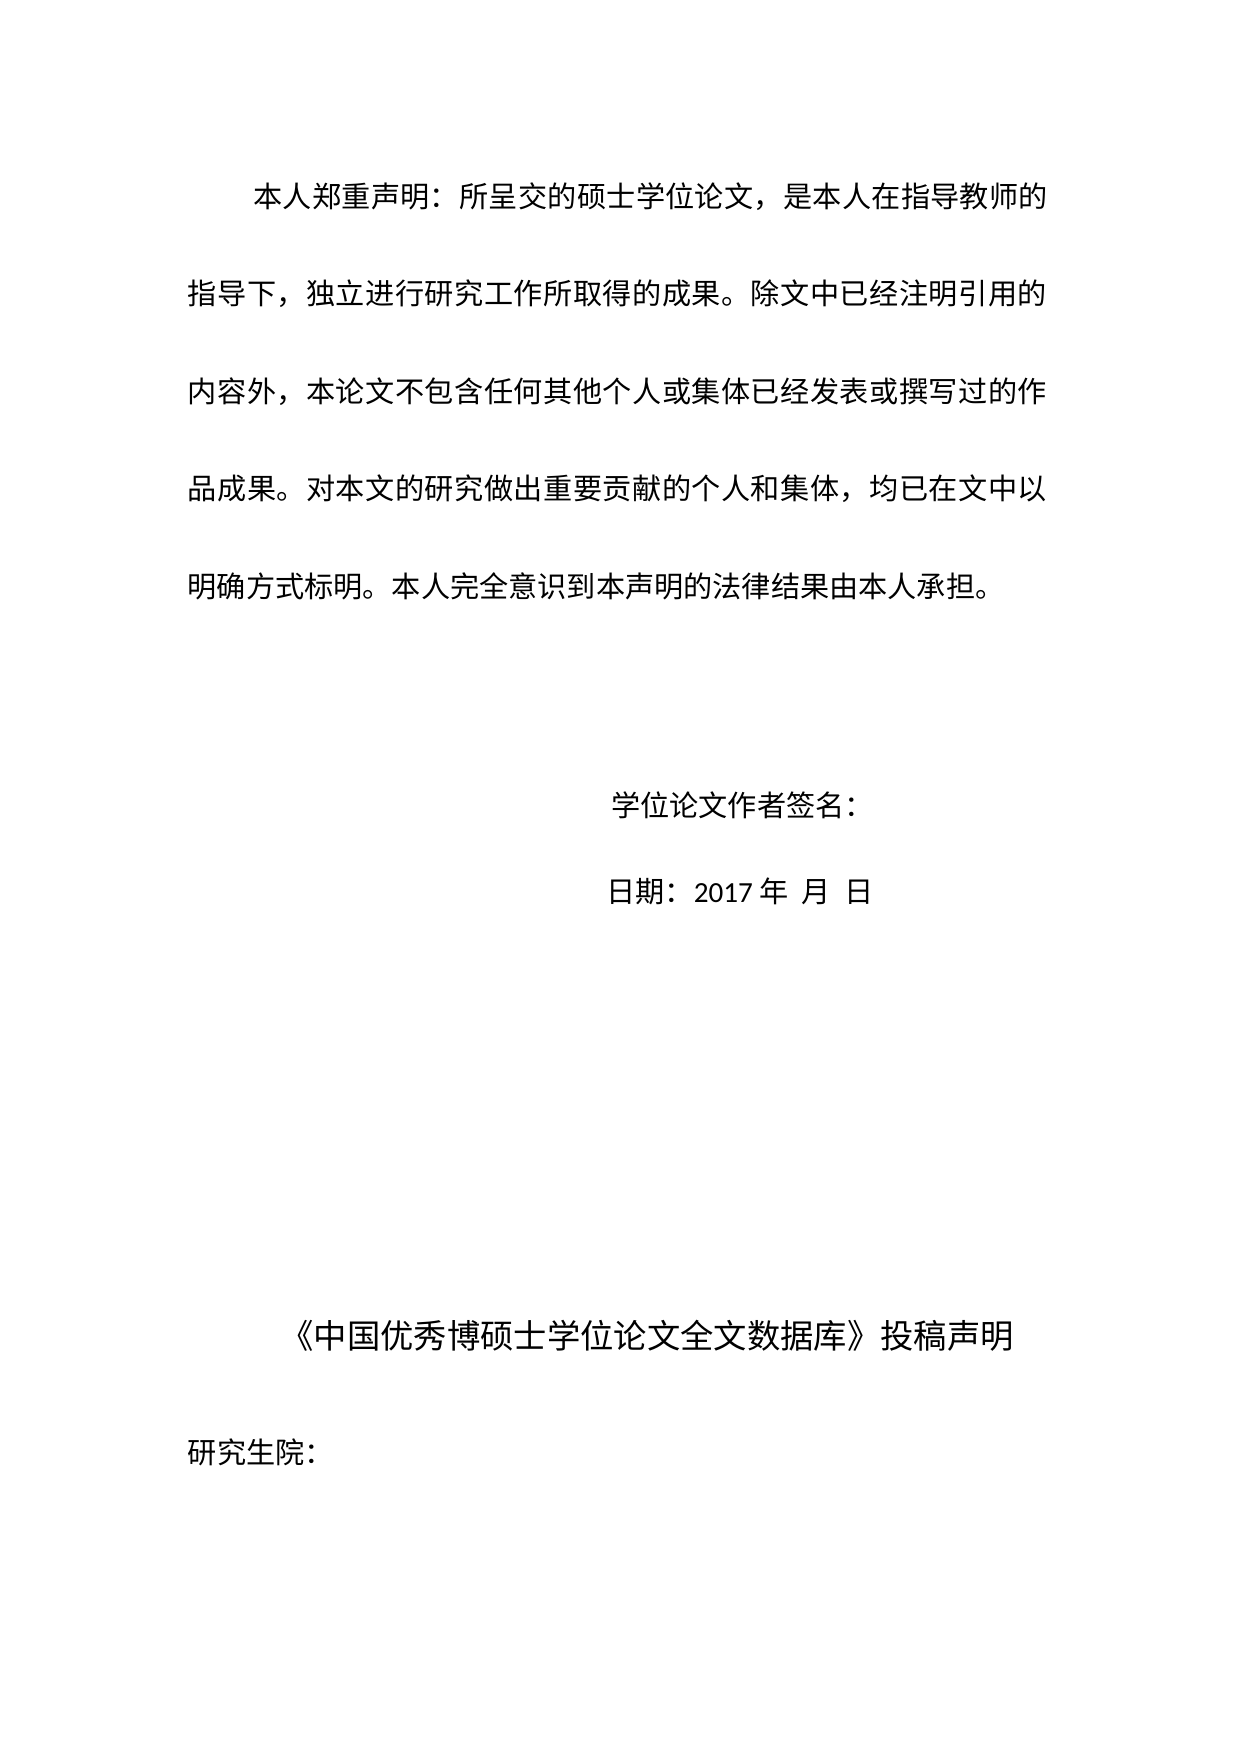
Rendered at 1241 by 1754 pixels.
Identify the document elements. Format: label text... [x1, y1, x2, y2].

text 日期：2017 年 月 日 [562, 857, 1053, 922]
text 学位论文作者签名： [611, 771, 994, 836]
text 《中国优秀博硕士学位论文全文数据库》投稿声明 [187, 1302, 1106, 1409]
text 本人郑重声明：所呈交的硕士学位论文，是本人在指导教师的指导下，独立进行研究工作所取得的成果。除文中已经注明引用的内容外，本论文不包含任何其他个人或集体已经发表或撰写过的作品成果。对本文的研究做出重要贡献的个人和集体，均已在文中以明确方式标明。本人完全意识到本声明的法律结果由本人承担。 [187, 162, 1050, 617]
text 研究生院： [188, 1419, 1080, 1484]
